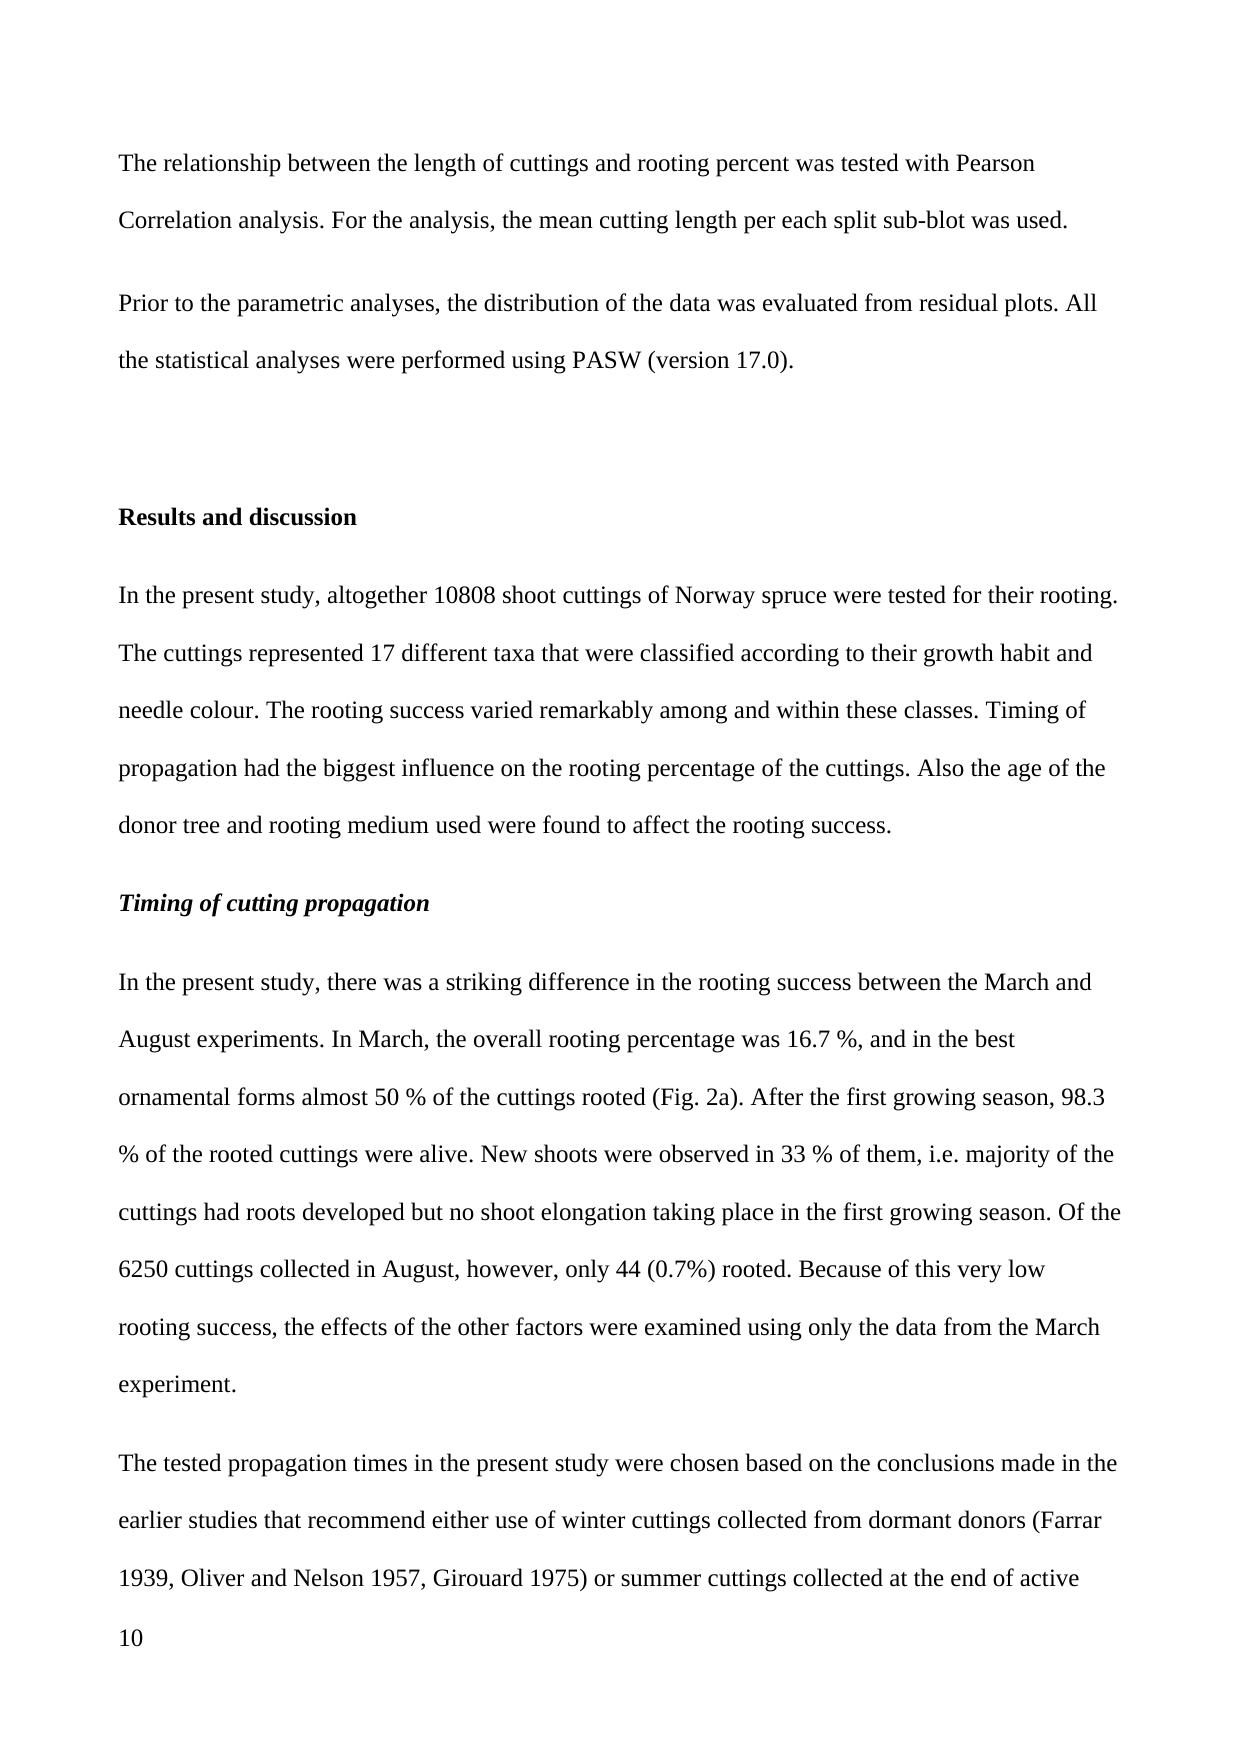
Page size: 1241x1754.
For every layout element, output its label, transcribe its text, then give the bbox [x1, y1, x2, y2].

text In the present study, there was a striking difference in the rooting success between the March and August experiments. In March, the overall rooting percentage was 16.7 %, and in the best ornamental forms almost 50 % of the cuttings rooted (Fig. 2a). After the first growing season, 98.3 % of the rooted cuttings were alive. New shoots were observed in 33 % of them, i.e. majority of the cuttings had roots developed but no shoot elongation taking place in the first growing season. Of the 6250 cuttings collected in August, however, only 44 (0.7%) rooted. Because of this very low rooting success, the effects of the other factors were examined using only the data from the March experiment. [118, 967, 1122, 1398]
text The relationship between the length of cuttings and rooting percent was tested with Pearson Correlation analysis. For the analysis, the mean cutting length per each split sub-blot was used. [118, 148, 1122, 234]
text Prior to the parametric analyses, the distribution of the data was evaluated from residual plots. All the statistical analyses were performed using PASW (version 17.0). [118, 288, 1122, 374]
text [118, 1448, 1122, 1591]
text In the present study, altogether 10808 shoot cuttings of Norway spruce were tested for their rooting. The cuttings represented 17 different taxa that were classified according to their growth habit and needle colour. The rooting success varied remarkably among and within these classes. Timing of propagation had the biggest influence on the rooting percentage of the cuttings. Also the age of the donor tree and rooting medium used were found to affect the rooting success. [118, 580, 1122, 839]
text Timing of cutting propagation [118, 888, 1122, 917]
text Results and discussion [118, 502, 1122, 531]
